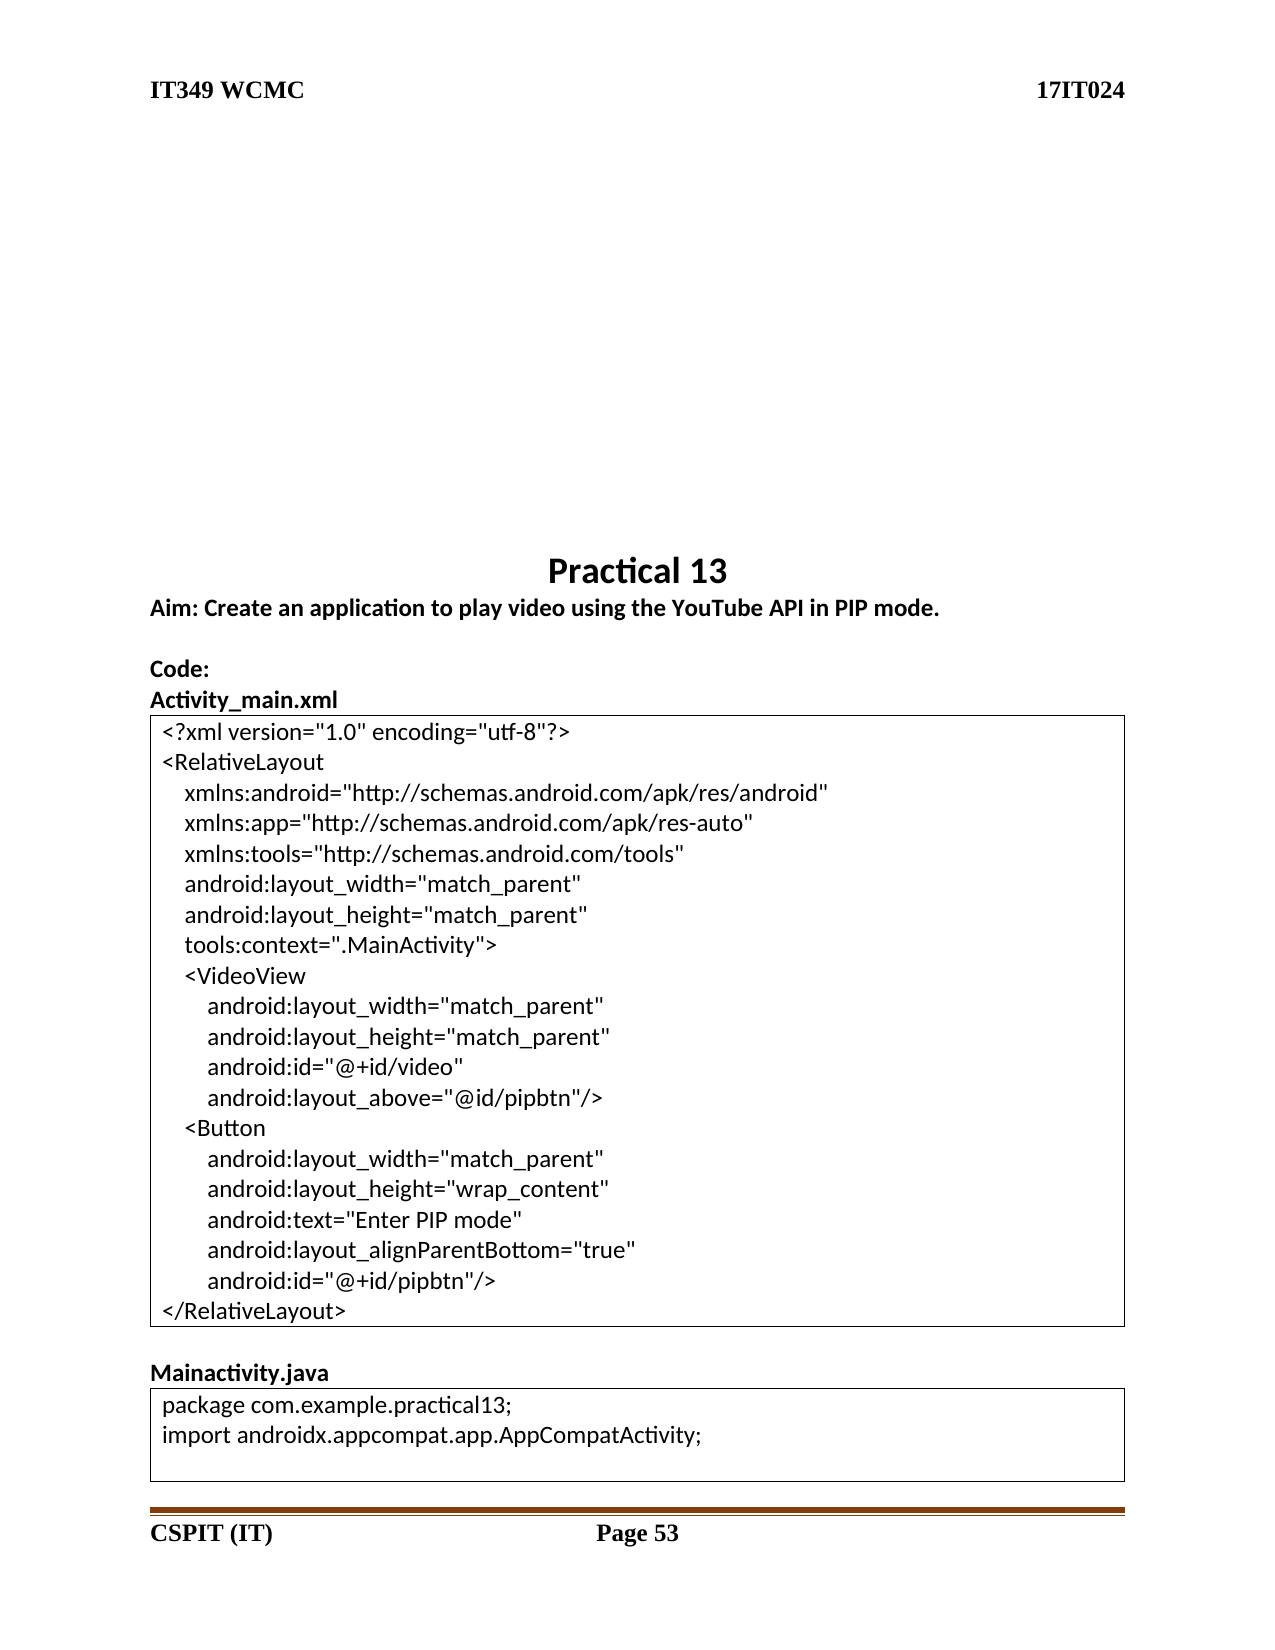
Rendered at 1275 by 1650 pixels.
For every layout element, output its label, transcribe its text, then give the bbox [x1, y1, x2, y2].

text Aim: Create an application to play video using the YouTube API in PIP mode. [150, 592, 1125, 623]
text Mainactivity.java [150, 1358, 1125, 1388]
table_header <?xml version="1.0" encoding="utf-8"?> <RelativeLayout xmlns:android="http://schemas.android.com/apk/res/android" xmlns:app="http://schemas.android.com/apk/res-auto" xmlns:tools="http://schemas.android.com/tools" android:layout_width="match_parent" android:layout_height="match_parent" tools:context=".MainActivity"> <VideoView android:layout_width="match_parent" android:layout_height="match_parent" android:id="@+id/video" android:layout_above="@id/pipbtn"/> <Button android:layout_width="match_parent" android:layout_height="wrap_content" android:text="Enter PIP mode" android:layout_alignParentBottom="true" android:id="@+id/pipbtn"/> </RelativeLayout> [151, 716, 1124, 1326]
text Activity_main.xml [150, 684, 1125, 714]
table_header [151, 1389, 1124, 1481]
text Code: [150, 653, 1125, 684]
text Practical 13 [150, 547, 1125, 592]
